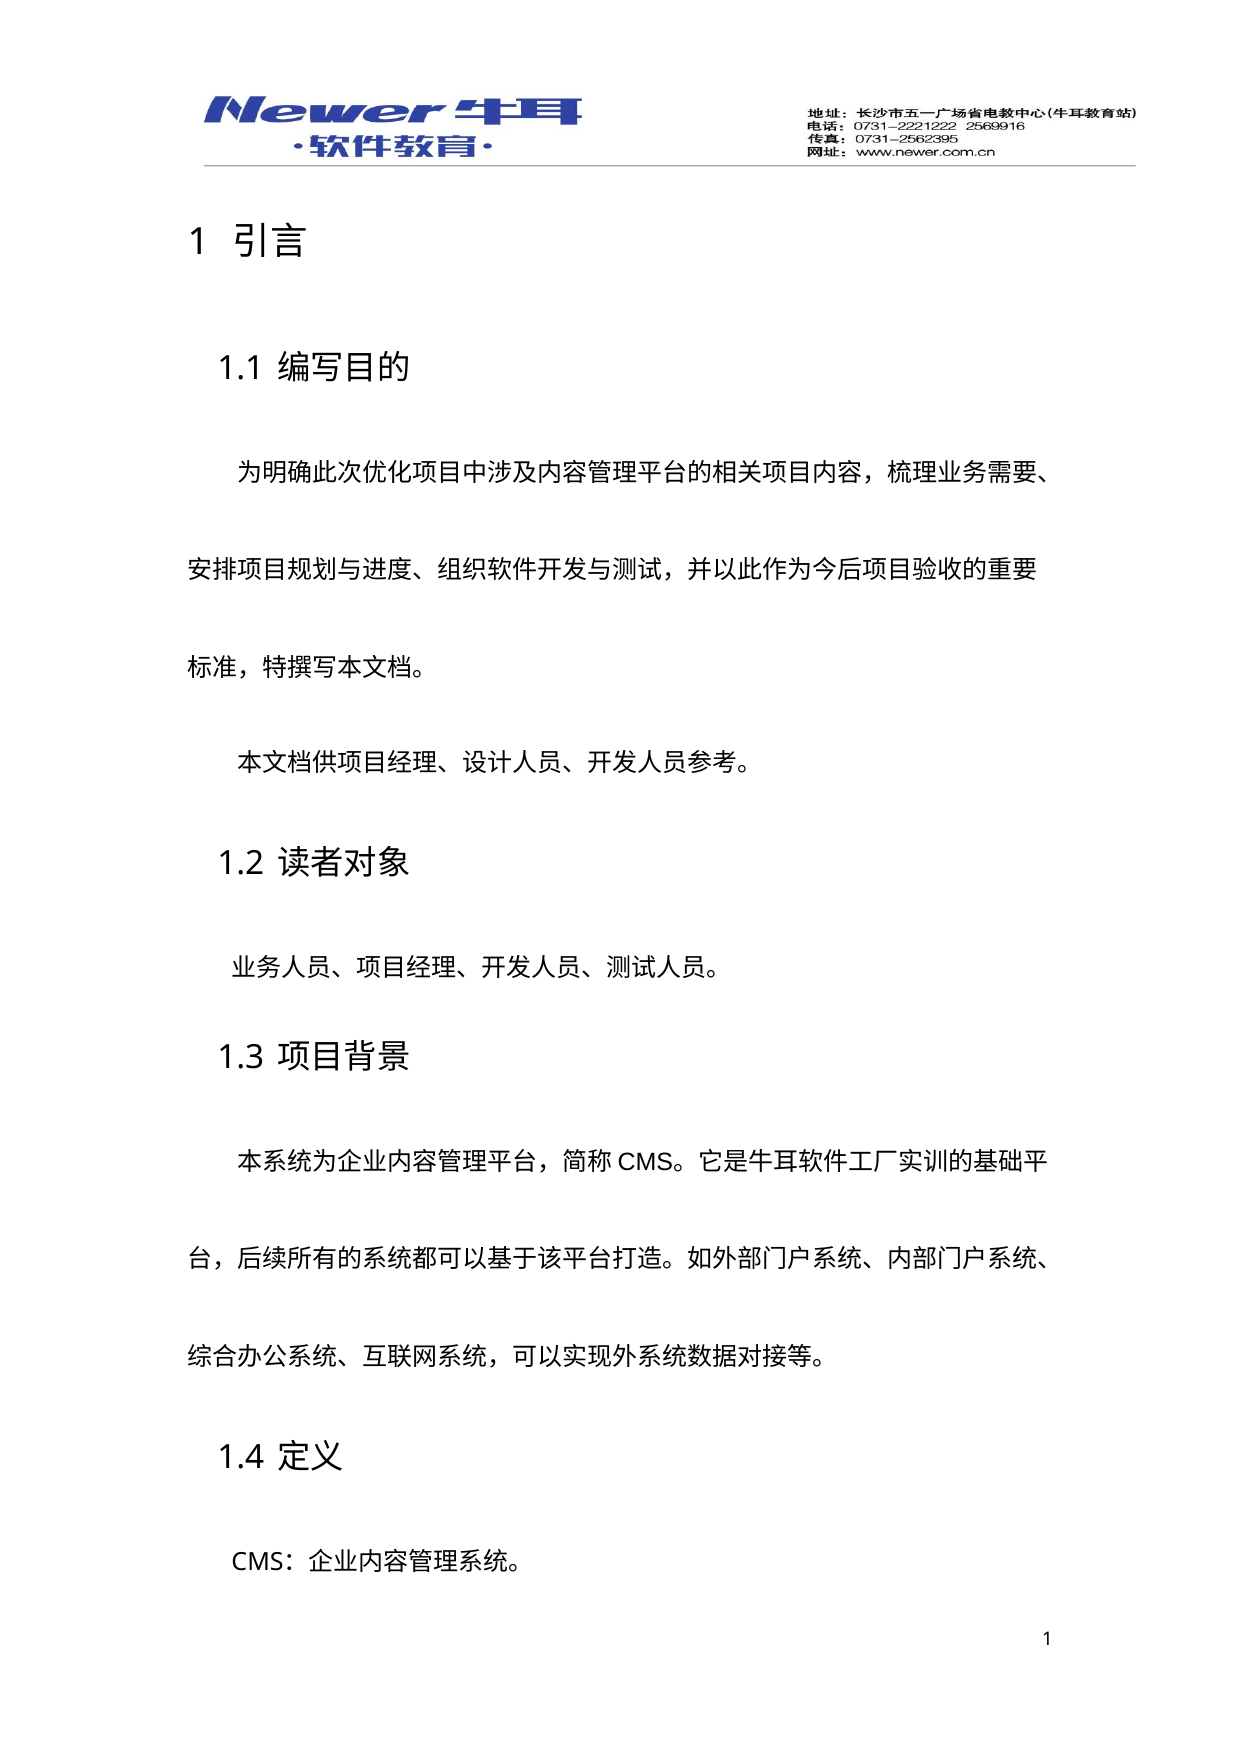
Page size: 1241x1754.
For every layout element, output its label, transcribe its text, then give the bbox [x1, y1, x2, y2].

subtitle 引言 [187, 206, 1053, 271]
subtitle 读者对象 [217, 828, 1053, 893]
text CMS：企业内容管理系统。 [187, 1527, 1053, 1592]
picture [187, 88, 1152, 167]
text 业务人员、项目经理、开发人员、测试人员。 [187, 933, 1053, 998]
text 为明确此次优化项目中涉及内容管理平台的相关项目内容，梳理业务需要、安排项目规划与进度、组织软件开发与测试，并以此作为今后项目验收的重要标准，特撰写本文档。 [187, 438, 1053, 698]
subtitle 定义 [217, 1421, 1053, 1486]
subtitle 项目背景 [217, 1021, 1053, 1086]
subtitle 编写目的 [217, 332, 1053, 397]
text 本文档供项目经理、设计人员、开发人员参考。 [187, 728, 1053, 793]
text 本系统为企业内容管理平台，简称CMS。它是牛耳软件工厂实训的基础平台，后续所有的系统都可以基于该平台打造。如外部门户系统、内部门户系统、综合办公系统、互联网系统，可以实现外系统数据对接等。 [187, 1127, 1053, 1387]
